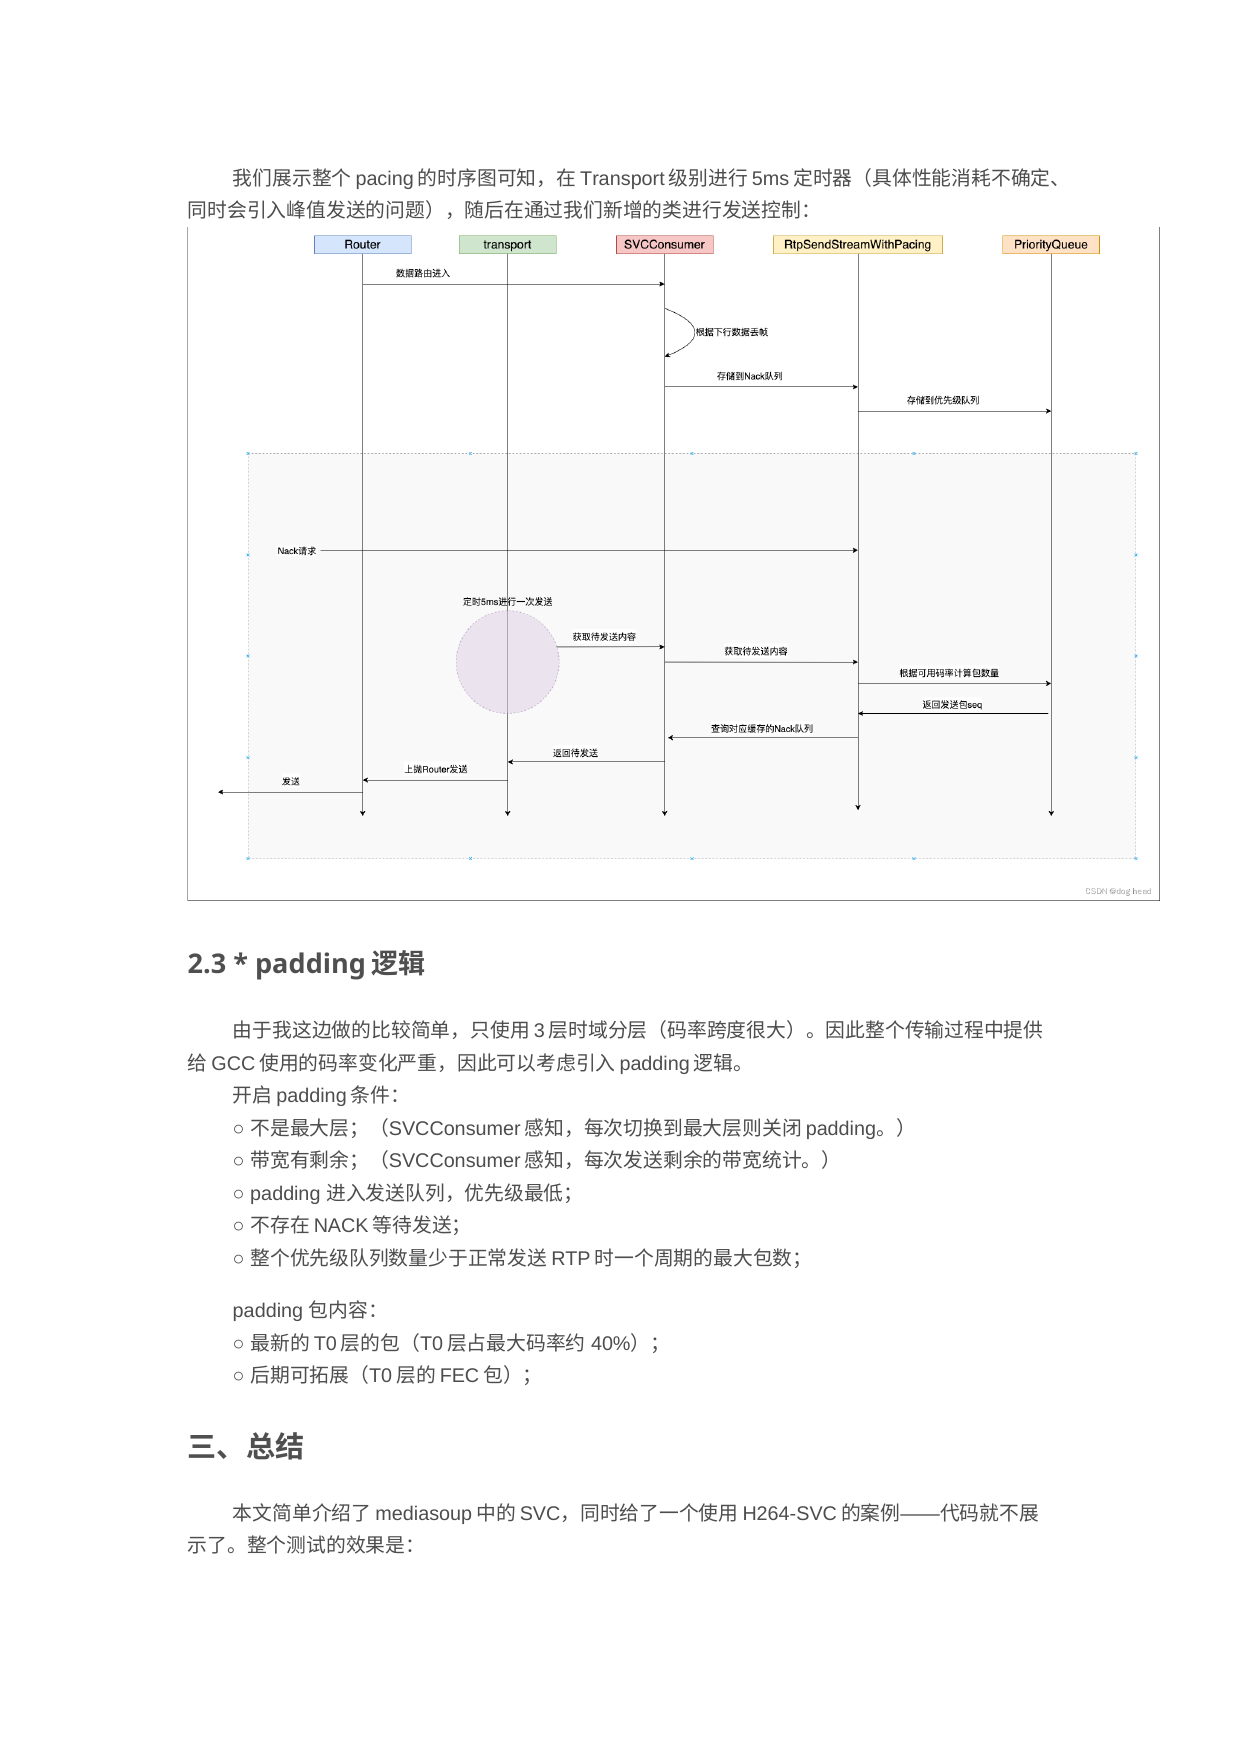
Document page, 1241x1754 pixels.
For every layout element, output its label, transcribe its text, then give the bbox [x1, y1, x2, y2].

subtitle 2.3 * padding逻辑 [187, 929, 1053, 994]
text padding 包内容： ○ 最新的T0层的包（T0层占最大码率约 40%）； ○ 后期可拓展（T0层的FEC包）； [187, 1294, 1053, 1392]
text 我们展示整个pacing的时序图可知，在Transport级别进行5ms定时器（具体性能消耗不确定、同时会引入峰值发送的问题），随后在通过我们新增的类进行发送控制： [187, 162, 1053, 227]
text 由于我这边做的比较简单，只使用3层时域分层（码率跨度很大）。因此整个传输过程中提供给GCC使用的码率变化严重，因此可以考虑引入padding逻辑。 开启padding条件： ○ 不是最大层；（SVCConsumer感知，每次切换到最大层则关闭padding。） ○ 带宽有剩余；（SVCConsumer感知，每次发送剩余的带宽统计。） ○ padding 进入发送队列，优先级最低； ○ 不存在NACK等待发送； ○ 整个优先级队列数量少于正常发送RTP时一个周期的最大包数； [187, 1014, 1053, 1274]
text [187, 1497, 1053, 1562]
subtitle 三、总结 [187, 1412, 1053, 1477]
picture [187, 227, 1160, 901]
